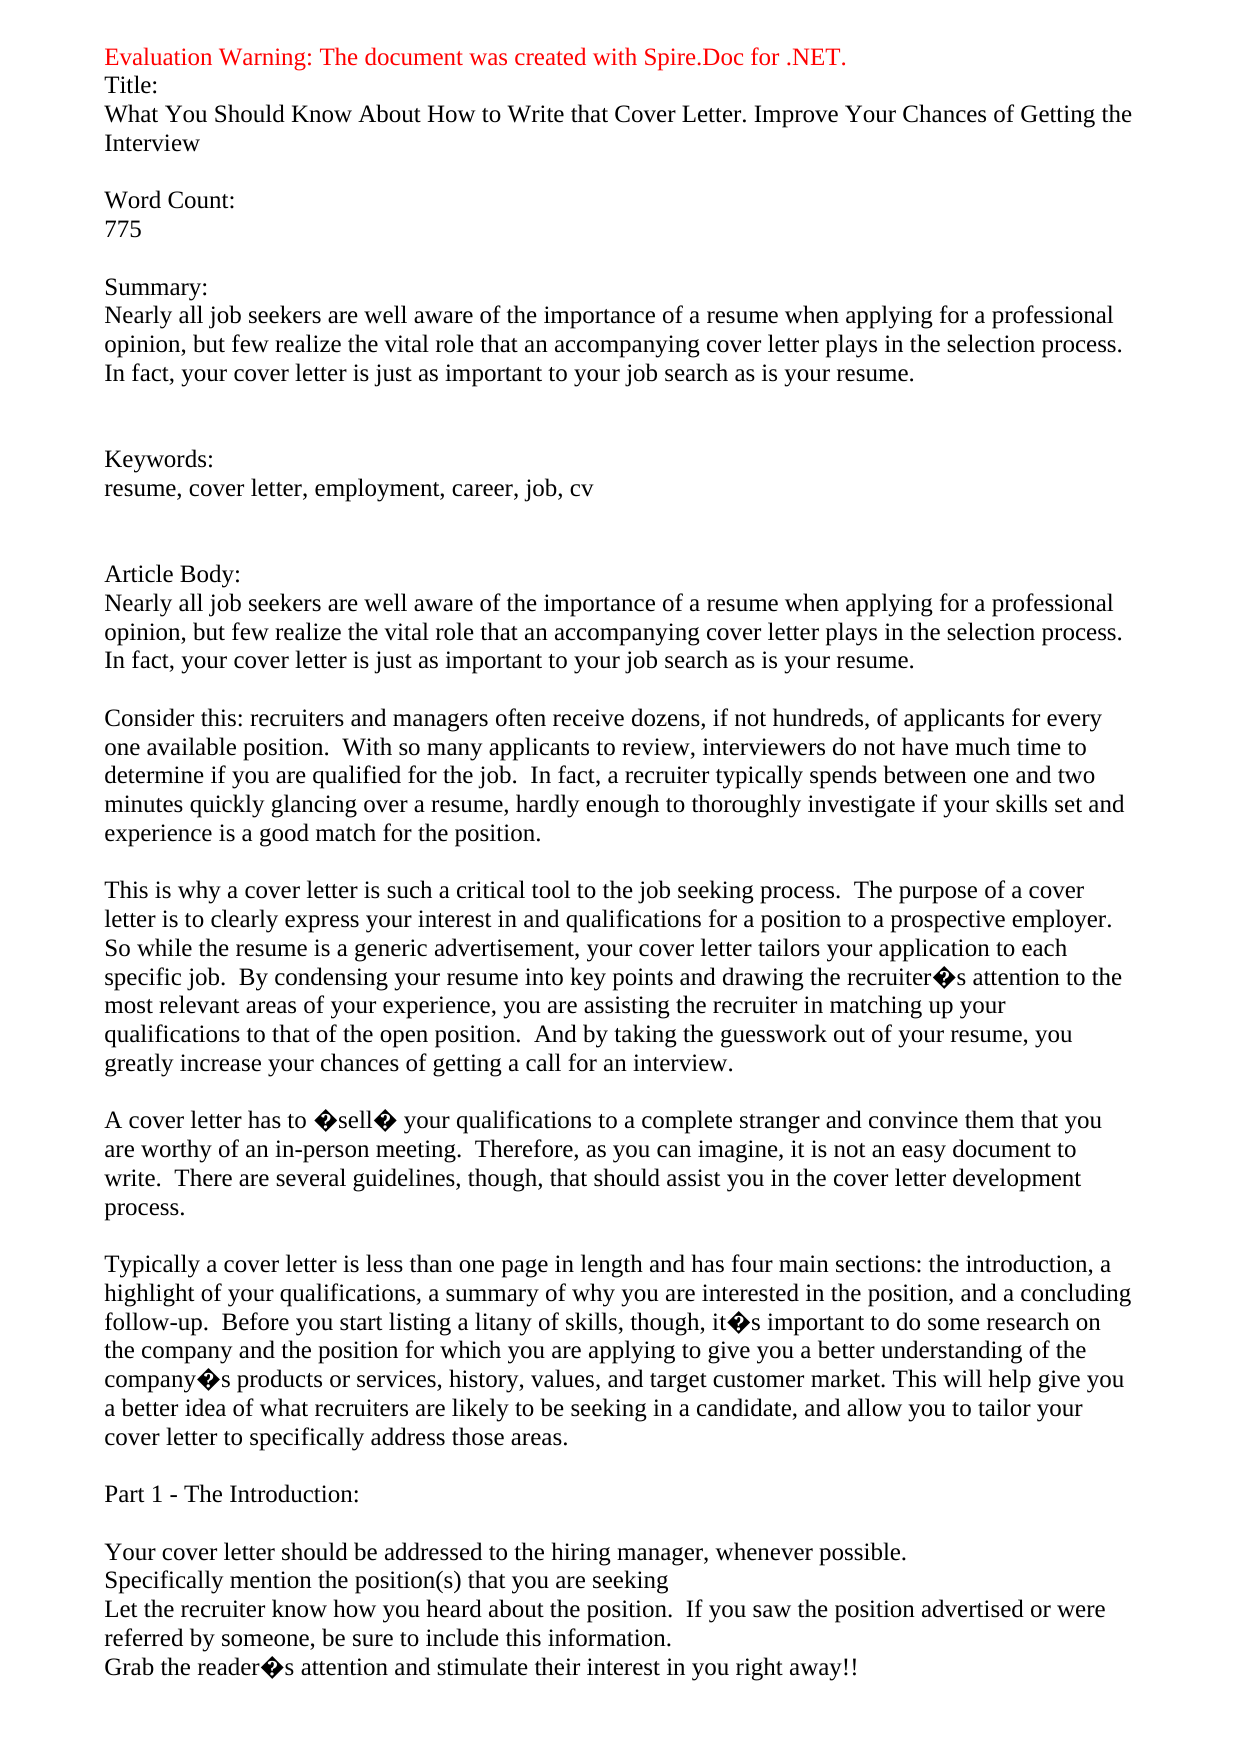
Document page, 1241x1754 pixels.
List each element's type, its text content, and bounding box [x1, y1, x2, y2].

text Nearly all job seekers are well aware of the importance of a resume when applying for a professional opinion, but few realize the vital role that an accompanying cover letter plays in the selection process. In fact, your cover letter is just as important to your job search as is your resume. [104, 300, 1136, 387]
text resume, cover letter, employment, career, job, cv [104, 473, 1136, 502]
text Specifically mention the position(s) that you are seeking [104, 1565, 1136, 1594]
text Summary: [104, 272, 1136, 300]
text Article Body: [104, 559, 1136, 588]
text Keywords: [104, 444, 1136, 473]
text What You Should Know About How to Write that Cover Letter. Improve Your Chances of Getting the Interview [104, 99, 1136, 157]
text Evaluation Warning: The document was created with Spire.Doc for .NET. [104, 42, 1136, 70]
text Let the recruiter know how you heard about the position. If you saw the position advertised or were referred by someone, be sure to include this information. [104, 1594, 1136, 1652]
text 775 [104, 214, 1136, 243]
text Typically a cover letter is less than one page in length and has four main sections: the introduction, a highlight of your qualifications, a summary of why you are interested in the position, and a concluding follow-up. Before you start listing a litany of skills, though, it�s important to do some research on the company and the position for which you are applying to give you a better understanding of the company�s products or services, history, values, and target customer market. This will help give you a better idea of what recruiters are likely to be seeking in a candidate, and allow you to tailor your cover letter to specifically address those areas. [104, 1249, 1136, 1450]
text Consider this: recruiters and managers often receive dozens, if not hundreds, of applicants for every one available position. With so many applicants to review, interviewers do not have much time to determine if you are qualified for the job. In fact, a recruiter typically spends between one and two minutes quickly glancing over a resume, hardly enough to thoroughly investigate if your skills set and experience is a good match for the position. [104, 703, 1136, 847]
text Nearly all job seekers are well aware of the importance of a resume when applying for a professional opinion, but few realize the vital role that an accompanying cover letter plays in the selection process. In fact, your cover letter is just as important to your job search as is your resume. [104, 588, 1136, 674]
text Title: [104, 70, 1136, 99]
text Part 1 - The Introduction: [104, 1479, 1136, 1508]
text Word Count: [104, 185, 1136, 214]
text Your cover letter should be addressed to the hiring manager, whenever possible. [104, 1537, 1136, 1565]
text Grab the reader�s attention and stimulate their interest in you right away!! [104, 1652, 1136, 1680]
text A cover letter has to �sell� your qualifications to a complete stranger and convince them that you are worthy of an in-person meeting. Therefore, as you can imagine, it is not an easy document to write. There are several guidelines, though, that should assist you in the cover letter development process. [104, 1105, 1136, 1220]
text This is why a cover letter is such a critical tool to the job seeking process. The purpose of a cover letter is to clearly express your interest in and qualifications for a position to a prospective employer. So while the resume is a generic advertisement, your cover letter tailors your application to each specific job. By condensing your resume into key points and drawing the recruiter�s attention to the most relevant areas of your experience, you are assisting the recruiter in matching up your qualifications to that of the open position. And by taking the guesswork out of your resume, you greatly increase your chances of getting a call for an interview. [104, 875, 1136, 1077]
